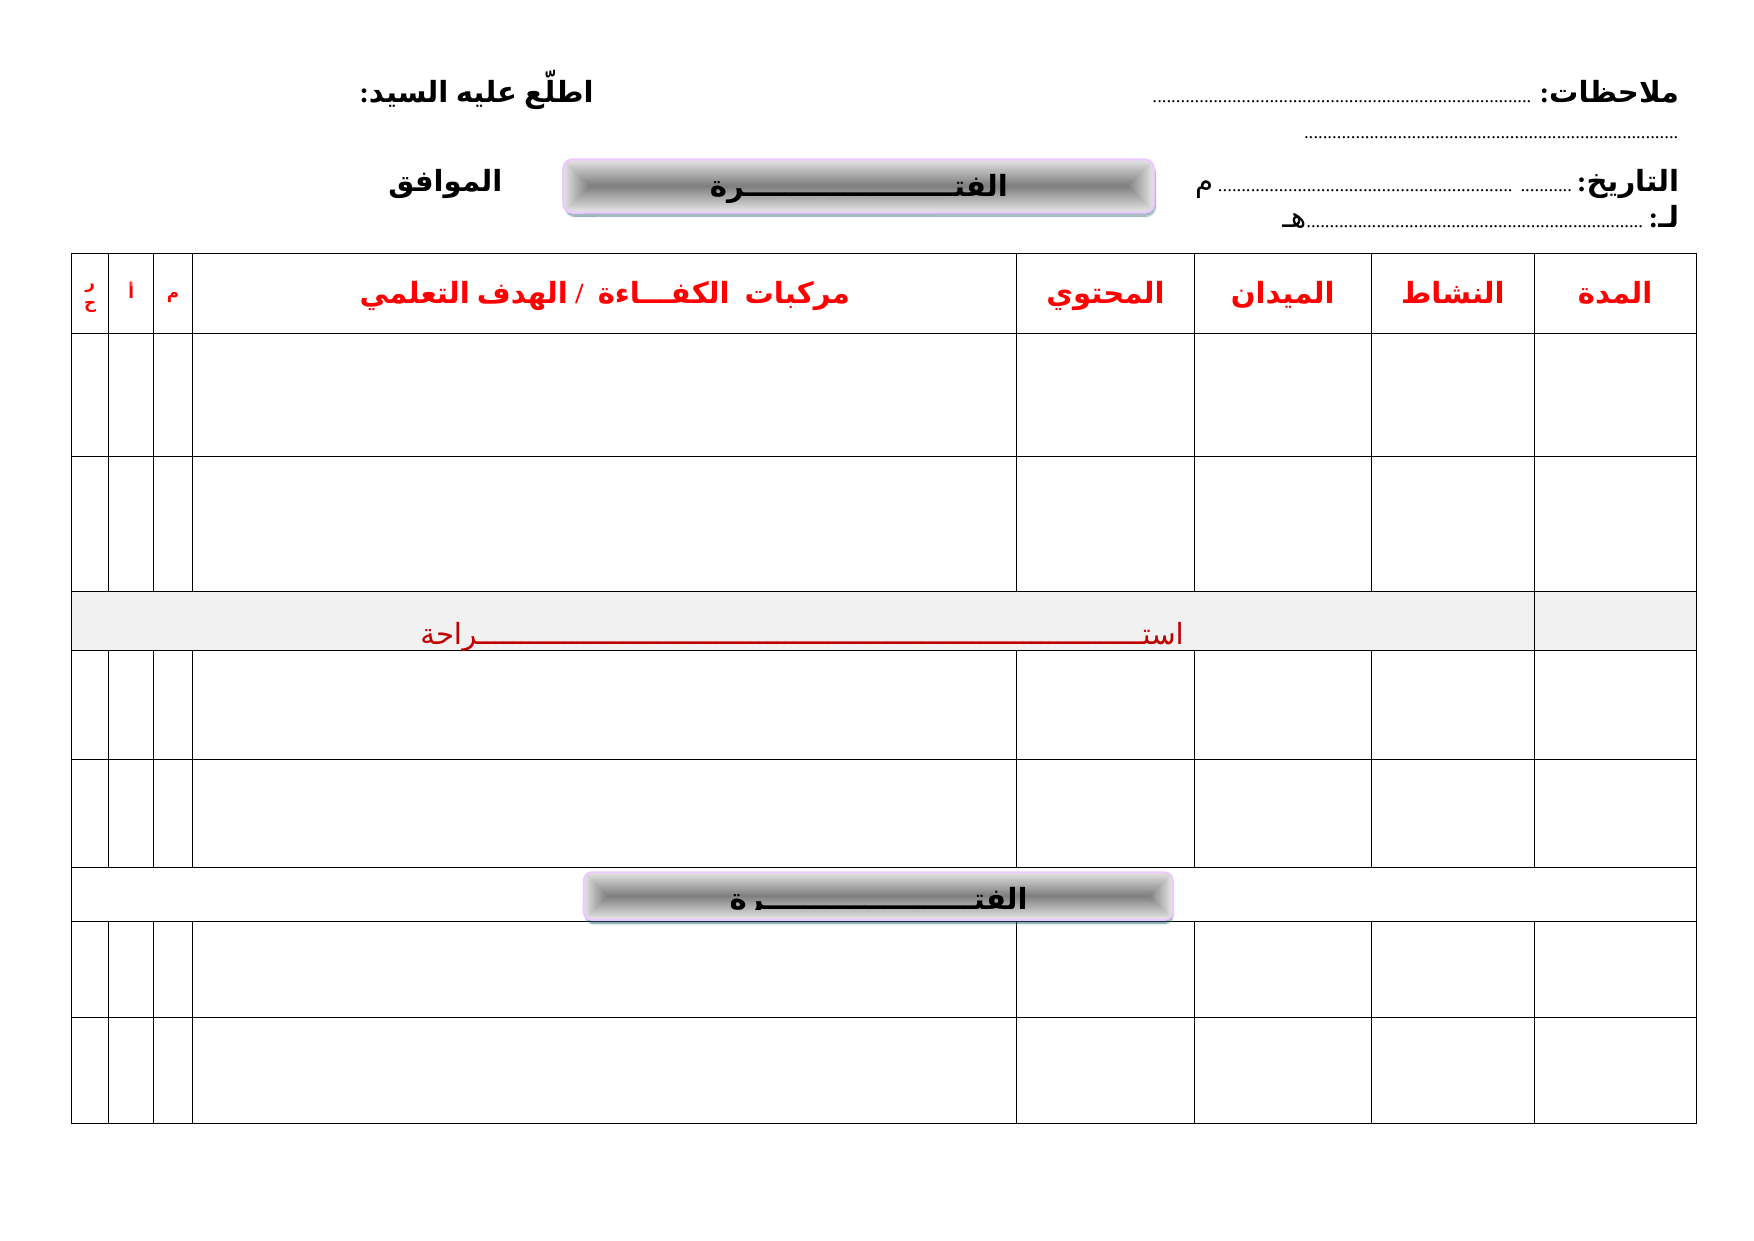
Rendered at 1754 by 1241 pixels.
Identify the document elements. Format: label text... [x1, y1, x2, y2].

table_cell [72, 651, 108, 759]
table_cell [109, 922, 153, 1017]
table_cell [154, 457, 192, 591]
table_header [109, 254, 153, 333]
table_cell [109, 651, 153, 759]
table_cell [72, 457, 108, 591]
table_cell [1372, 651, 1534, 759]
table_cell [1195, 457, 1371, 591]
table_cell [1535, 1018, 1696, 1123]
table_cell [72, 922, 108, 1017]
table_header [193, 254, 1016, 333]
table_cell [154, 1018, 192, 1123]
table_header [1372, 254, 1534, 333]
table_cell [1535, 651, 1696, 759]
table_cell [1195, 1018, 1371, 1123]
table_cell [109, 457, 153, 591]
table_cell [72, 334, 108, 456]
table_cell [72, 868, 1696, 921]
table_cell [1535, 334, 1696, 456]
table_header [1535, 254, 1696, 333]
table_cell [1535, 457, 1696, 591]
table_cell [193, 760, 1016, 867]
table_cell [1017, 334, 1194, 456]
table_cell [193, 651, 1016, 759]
text ملاحظات: ................................................................................. اطلّع عليه السيد: ................................................................................ [75, 75, 1679, 145]
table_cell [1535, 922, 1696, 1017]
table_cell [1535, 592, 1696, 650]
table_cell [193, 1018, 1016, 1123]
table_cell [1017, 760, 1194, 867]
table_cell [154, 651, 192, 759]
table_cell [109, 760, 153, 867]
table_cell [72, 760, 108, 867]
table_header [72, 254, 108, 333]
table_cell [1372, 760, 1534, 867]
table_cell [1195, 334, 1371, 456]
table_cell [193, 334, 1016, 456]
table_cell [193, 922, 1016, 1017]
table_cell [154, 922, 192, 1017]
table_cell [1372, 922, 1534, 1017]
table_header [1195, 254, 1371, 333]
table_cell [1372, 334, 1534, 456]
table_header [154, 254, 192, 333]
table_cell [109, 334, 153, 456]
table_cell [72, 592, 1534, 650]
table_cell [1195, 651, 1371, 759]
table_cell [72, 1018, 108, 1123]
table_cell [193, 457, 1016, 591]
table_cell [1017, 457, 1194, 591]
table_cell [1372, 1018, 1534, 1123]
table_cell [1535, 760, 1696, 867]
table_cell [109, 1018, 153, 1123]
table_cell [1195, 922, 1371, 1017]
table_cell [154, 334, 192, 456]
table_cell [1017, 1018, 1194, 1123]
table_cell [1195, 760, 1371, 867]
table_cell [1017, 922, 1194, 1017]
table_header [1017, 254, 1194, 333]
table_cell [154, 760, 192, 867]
text التاريخ: ........... ............................................................... م الموافق لـ: ........................................................................هـ [75, 164, 1679, 234]
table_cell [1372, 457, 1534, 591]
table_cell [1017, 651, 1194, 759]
